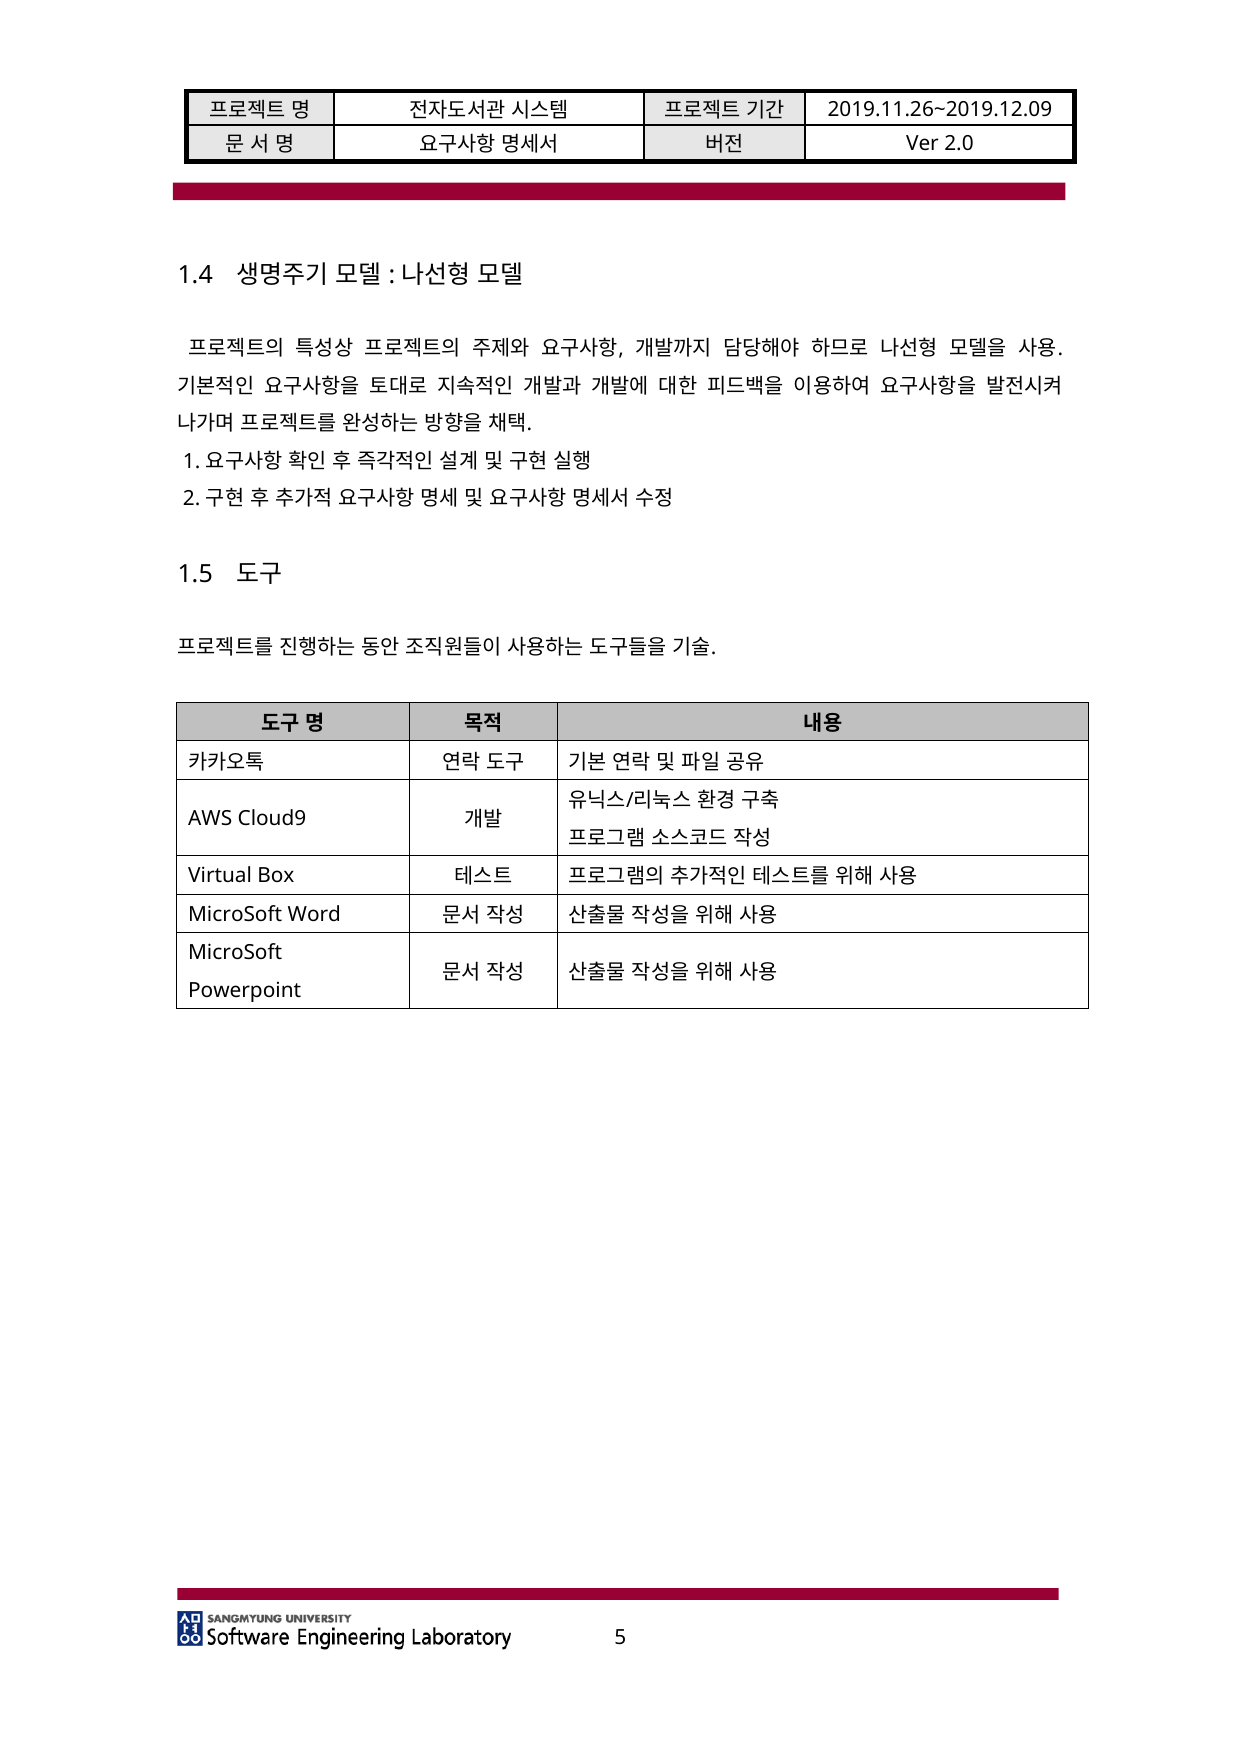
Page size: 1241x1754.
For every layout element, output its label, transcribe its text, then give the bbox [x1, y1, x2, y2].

table_cell 개발 [410, 780, 557, 855]
table_header 내용 [558, 703, 1088, 740]
table_cell 테스트 [410, 856, 557, 893]
table_cell 카카오톡 [177, 741, 409, 779]
table_cell Virtual Box [177, 856, 409, 893]
table_cell 문서 작성 [410, 895, 557, 932]
table_cell 산출물 작성을 위해 사용 [558, 895, 1088, 932]
table_cell 유닉스/리눅스 환경 구축 프로그램 소스코드 작성 [558, 780, 1088, 855]
table_cell 기본 연락 및 파일 공유 [558, 741, 1088, 779]
table_cell 연락 도구 [410, 741, 557, 779]
text 1. 요구사항 확인 후 즉각적인 설계 및 구현 실행 [177, 441, 1063, 478]
table_cell AWS Cloud9 [177, 780, 409, 855]
picture [177, 1611, 515, 1651]
table_cell 문서 작성 [410, 933, 557, 1008]
text 프로젝트의 특성상 프로젝트의 주제와 요구사항, 개발까지 담당해야 하므로 나선형 모델을 사용. 기본적인 요구사항을 토대로 지속적인 개발과 개발에 대한 피드백을 이용하여 요구사항을 발전시켜 나가며 프로젝트를 완성하는 방향을 채택. [177, 328, 1063, 441]
table_header 목적 [410, 703, 557, 740]
text 2. 구현 후 추가적 요구사항 명세 및 요구사항 명세서 수정 [177, 478, 1063, 516]
table_cell MicroSoft Powerpoint [177, 933, 409, 1008]
text 프로젝트를 진행하는 동안 조직원들이 사용하는 도구들을 기술. [177, 627, 1063, 664]
table_cell 프로그램의 추가적인 테스트를 위해 사용 [558, 856, 1088, 893]
list 도구 [177, 553, 1063, 591]
table_cell MicroSoft Word [177, 895, 409, 932]
table_cell 산출물 작성을 위해 사용 [558, 933, 1088, 1008]
table_header 도구 명 [177, 703, 409, 740]
list 생명주기 모델 : 나선형 모델 [177, 254, 1063, 292]
